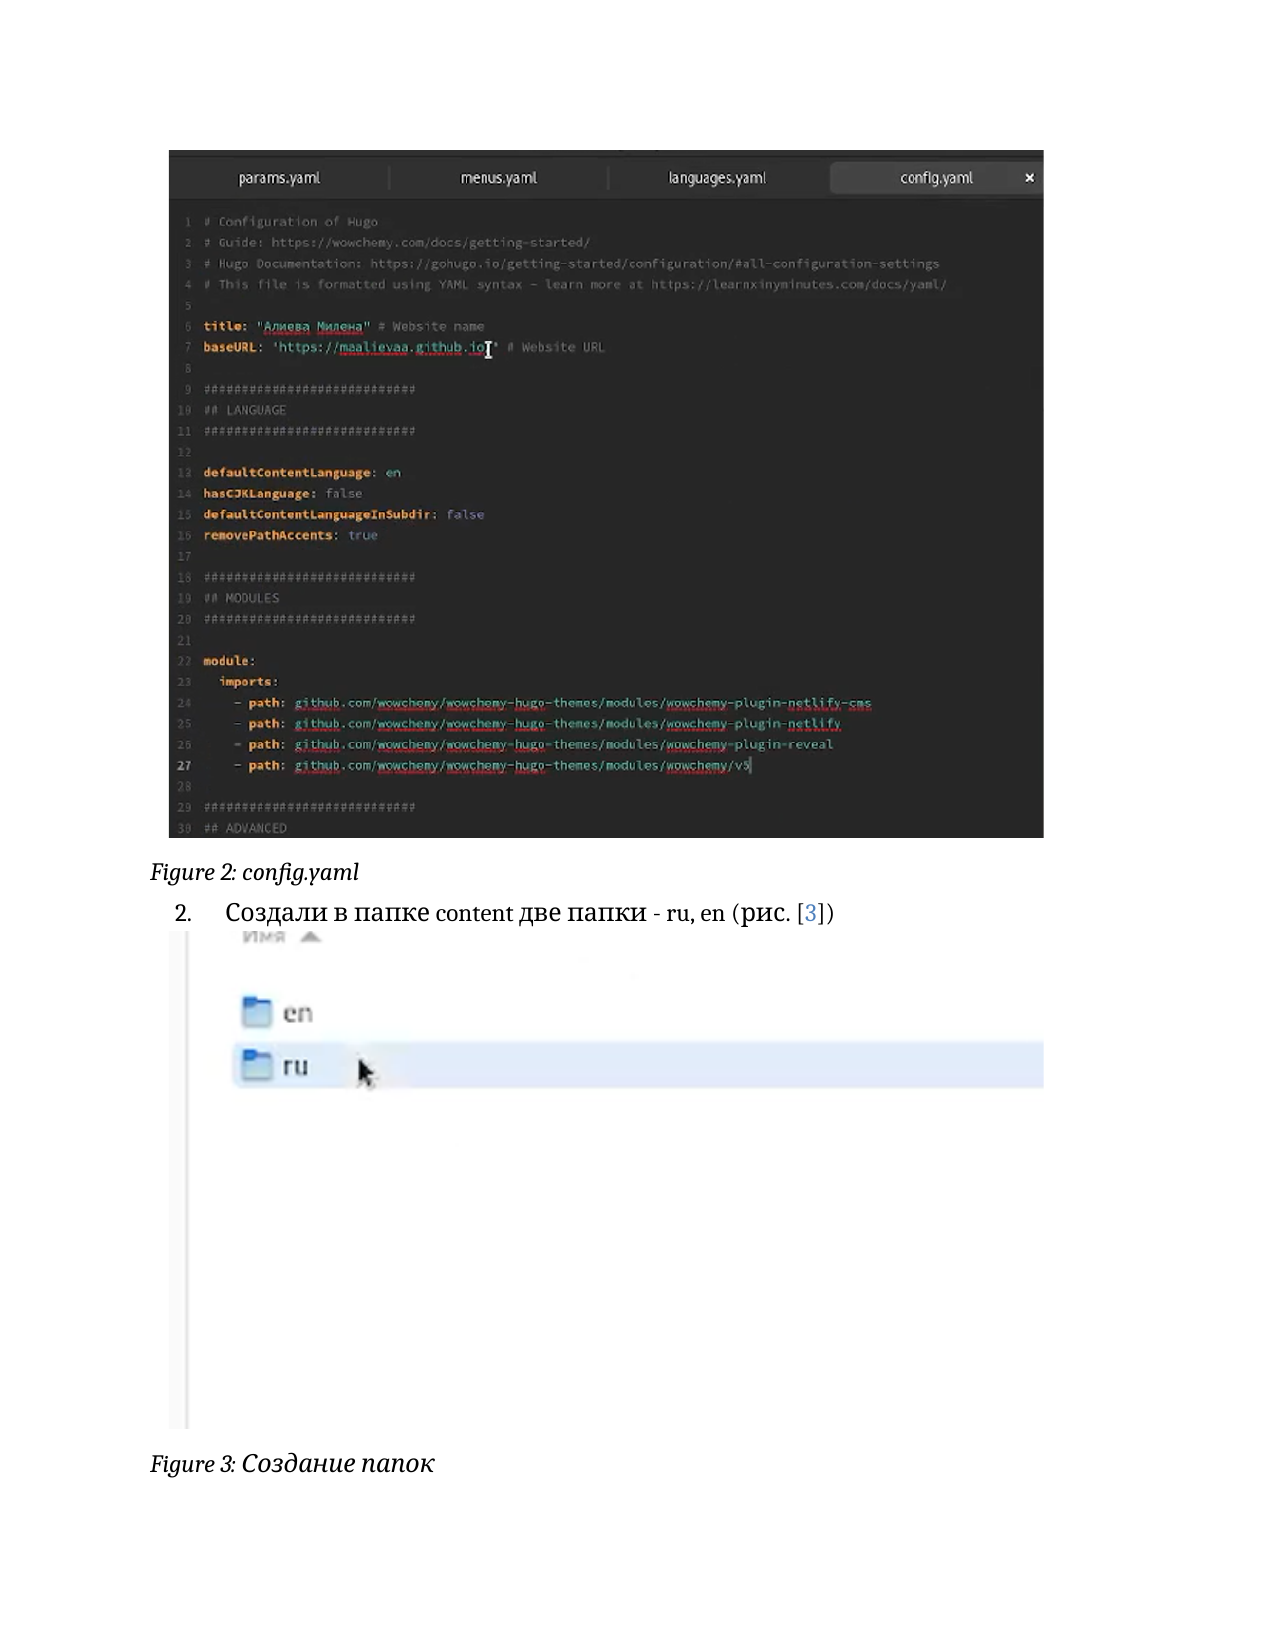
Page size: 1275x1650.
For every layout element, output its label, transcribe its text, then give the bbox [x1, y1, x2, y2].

list Создали в папке content две папки - ru, en (рис. [3]) [175, 899, 1125, 928]
picture [168, 150, 1044, 838]
text Figure 2: config.yaml [150, 858, 1125, 887]
text Figure 3: Создание папок [150, 1450, 1125, 1478]
picture [168, 931, 1044, 1429]
